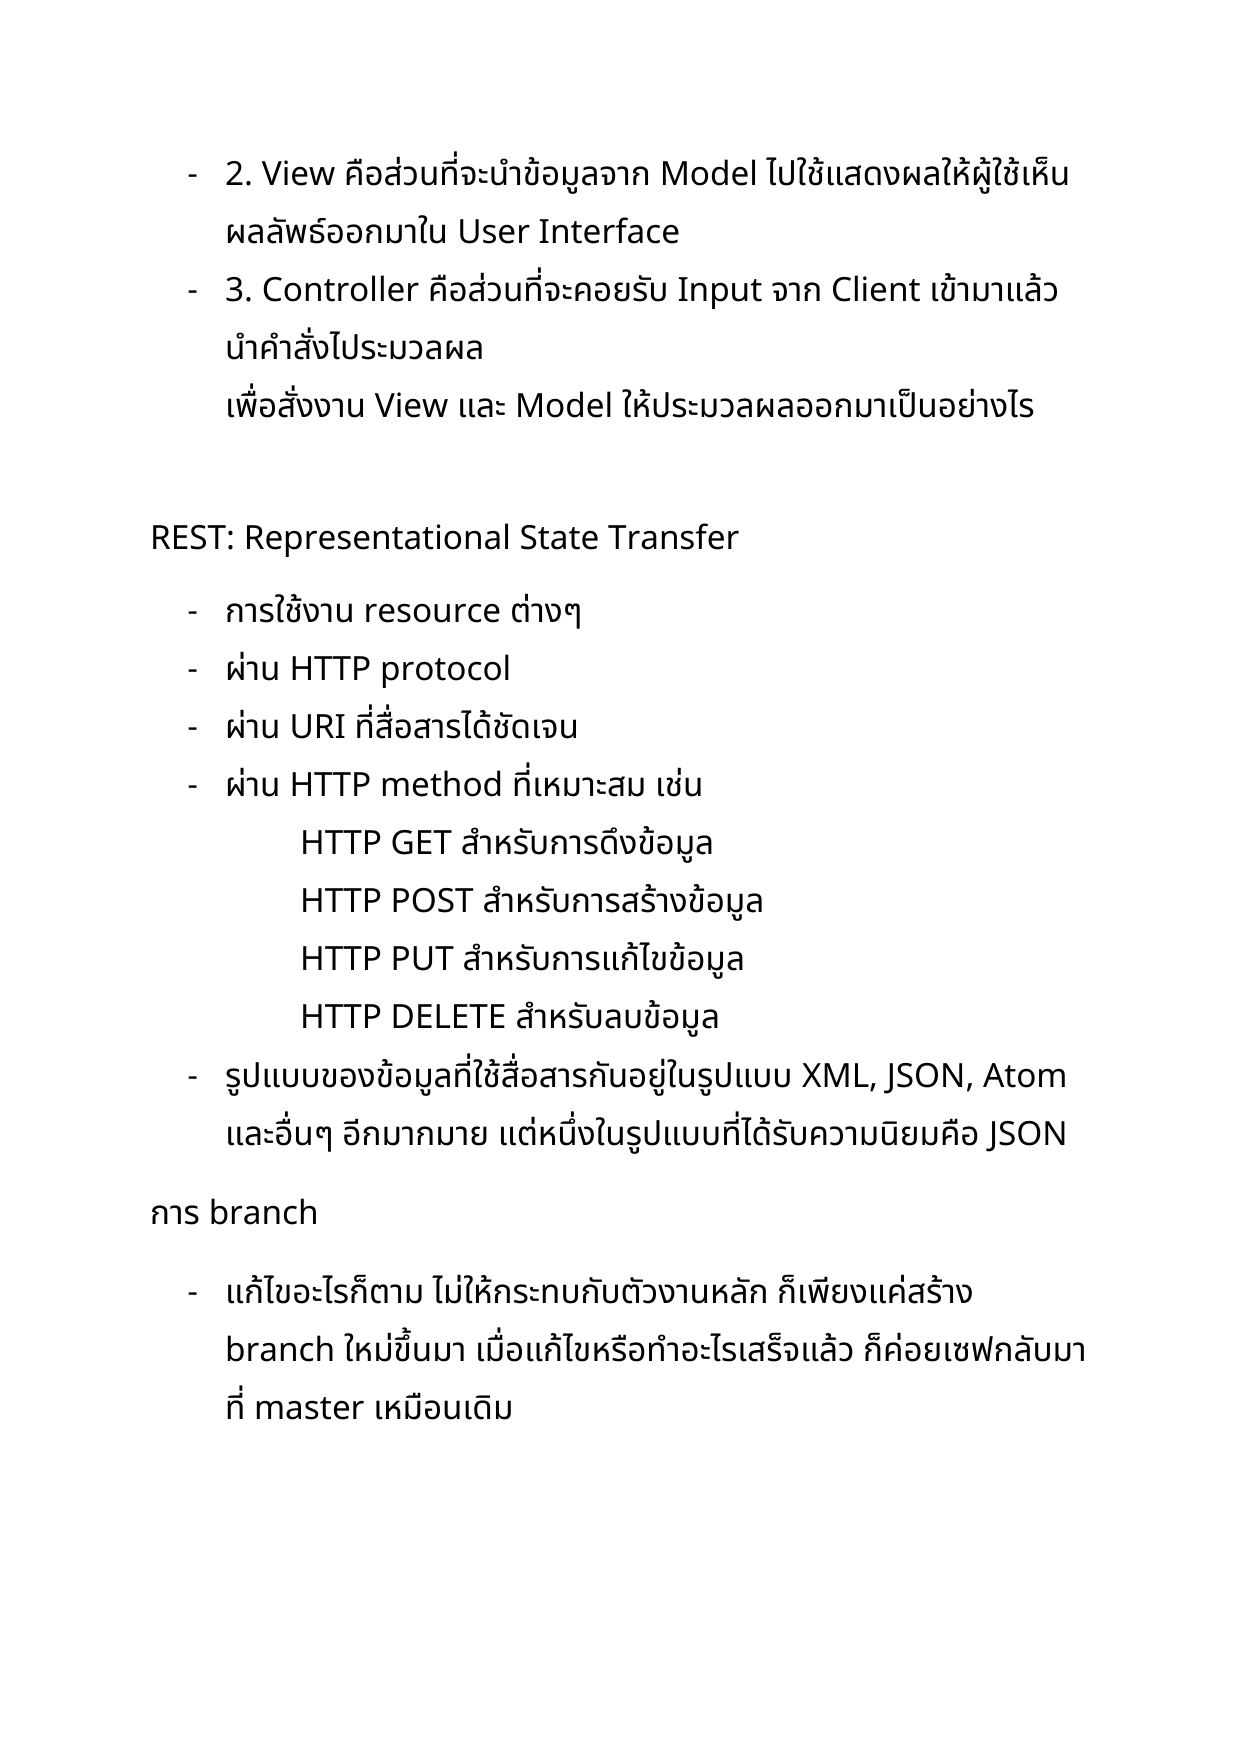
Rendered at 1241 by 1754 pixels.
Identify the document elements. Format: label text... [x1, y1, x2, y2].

list 2. View คือส่วนที่จะนำข้อมูลจาก Model ไปใช้แสดงผลให้ผู้ใช้เห็นผลลัพธ์ออกมาใน User Interface [187, 150, 1090, 259]
list HTTP GET สำหรับการดึงข้อมูล [225, 819, 1090, 869]
list การใช้งาน resource ต่างๆ [187, 586, 1090, 637]
text REST: Representational State Transfer [150, 513, 1090, 559]
list แก้ไขอะไรก็ตาม ไม่ให้กระทบกับตัวงานหลัก ก็เพียงแค่สร้าง branch ใหม่ขึ้นมา เมื่อแก้ไขหรือทำอะไรเสร็จแล้ว ก็ค่อยเซฟกลับมาที่ master เหมือนเดิม [187, 1267, 1090, 1434]
list ผ่าน HTTP protocol [187, 644, 1090, 695]
list ผ่าน URI ที่สื่อสารได้ชัดเจน [187, 703, 1090, 753]
list HTTP POST สำหรับการสร้างข้อมูล [225, 877, 1090, 928]
list HTTP PUT สำหรับการแก้ไขข้อมูล [225, 935, 1090, 986]
text การ branch [150, 1188, 1090, 1239]
list รูปแบบของข้อมูลที่ใช้สื่อสารกันอยู่ในรูปแบบ XML, JSON, Atom และอื่นๆ อีกมากมาย แต่หนึ่งในรูปแบบที่ได้รับความนิยมคือ JSON [187, 1051, 1090, 1160]
list เพื่อสั่งงาน View และ Model ให้ประมวลผลออกมาเป็นอย่างไร [225, 382, 1090, 433]
list HTTP DELETE สำหรับลบข้อมูล [225, 993, 1090, 1044]
list 3. Controller คือส่วนที่จะคอยรับ Input จาก Client เข้ามาแล้วนำคำสั่งไประมวลผล [187, 266, 1090, 375]
list ผ่าน HTTP method ที่เหมาะสม เช่น [187, 761, 1090, 811]
